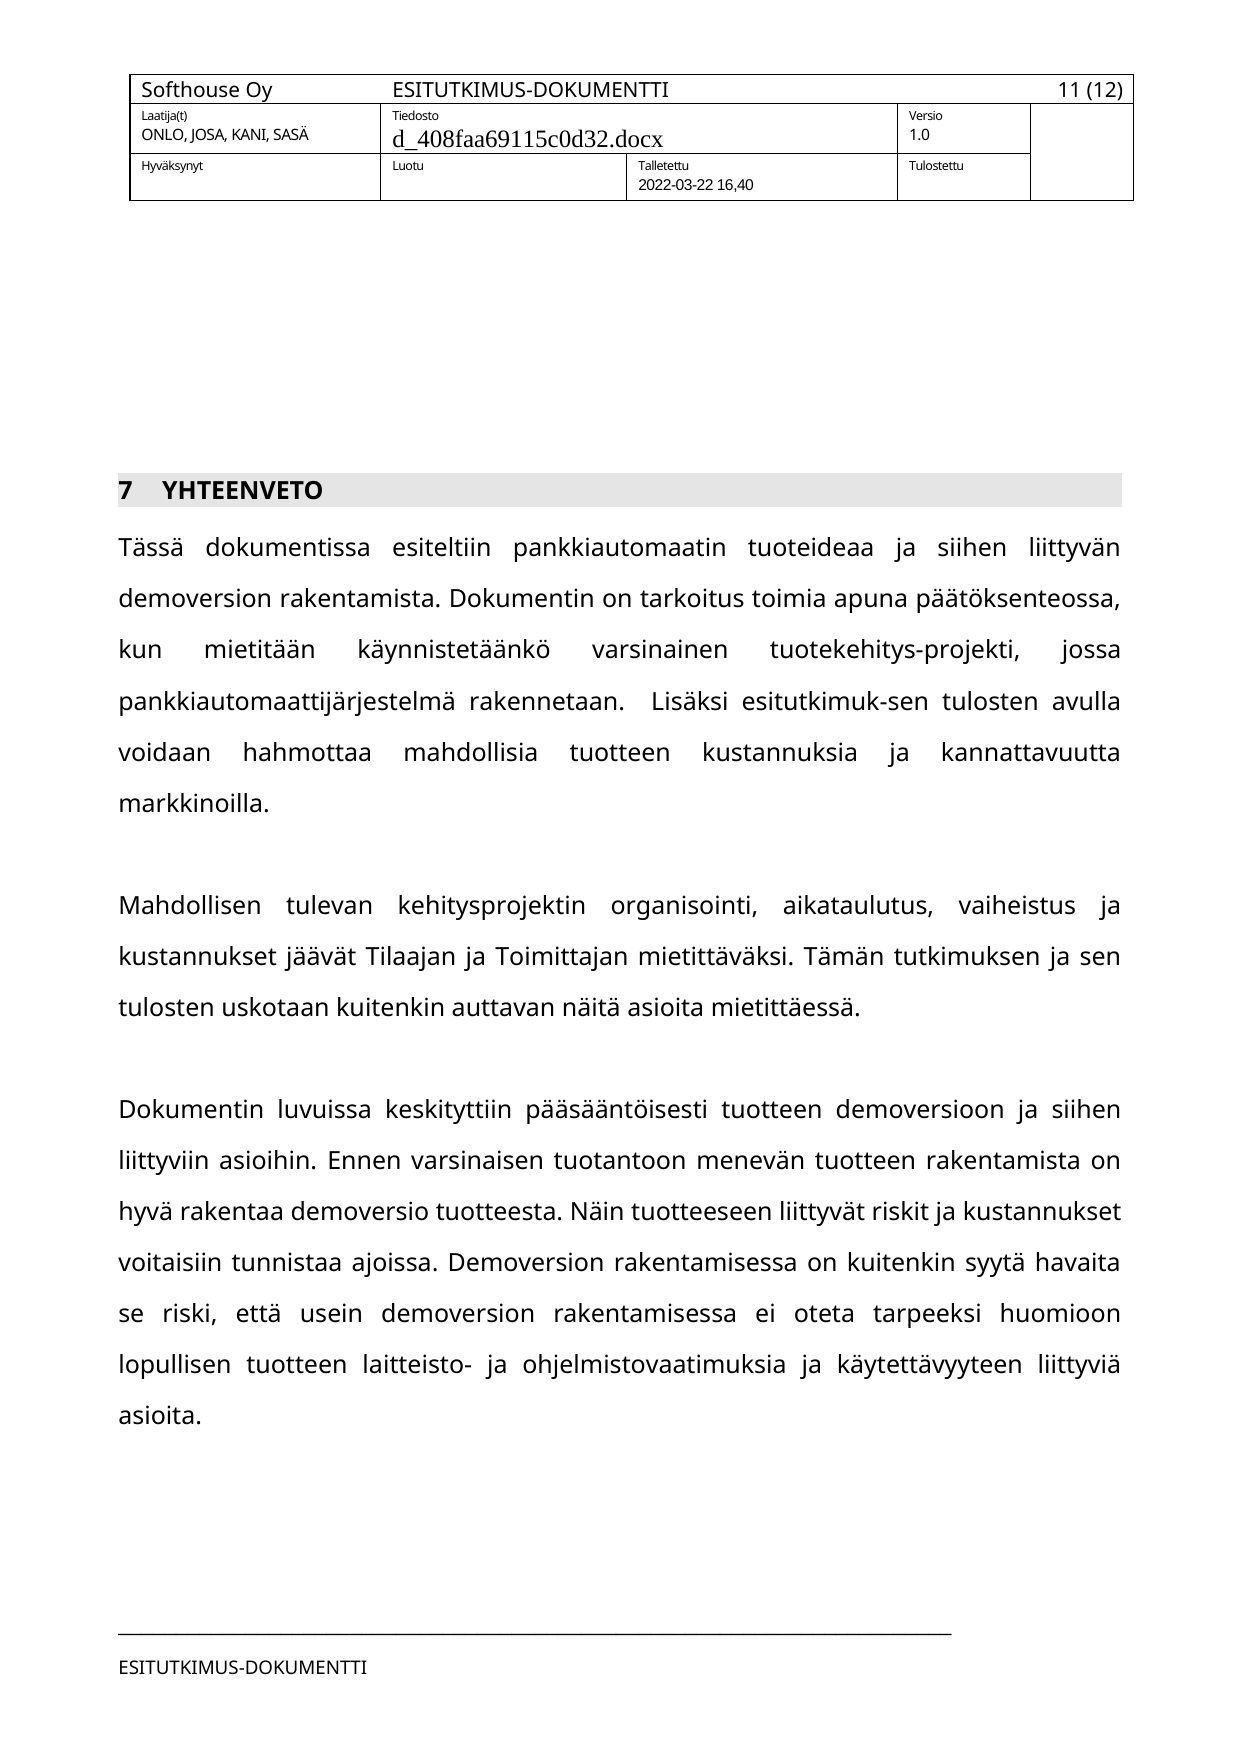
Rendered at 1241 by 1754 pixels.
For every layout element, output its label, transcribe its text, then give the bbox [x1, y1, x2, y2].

text Tässä dokumentissa esiteltiin pankkiautomaatin tuoteideaa ja siihen liittyvän demoversion rakentamista. Dokumentin on tarkoitus toimia apuna päätöksenteossa, kun mietitään käynnistetäänkö varsinainen tuotekehitys-projekti, jossa pankkiautomaattijärjestelmä rakennetaan. Lisäksi esitutkimuk-sen tulosten avulla voidaan hahmottaa mahdollisia tuotteen kustannuksia ja kannattavuutta markkinoilla. [118, 530, 1122, 819]
text Dokumentin luvuissa keskityttiin pääsääntöisesti tuotteen demoversioon ja siihen liittyviin asioihin. Ennen varsinaisen tuotantoon menevän tuotteen rakentamista on hyvä rakentaa demoversio tuotteesta. Näin tuotteeseen liittyvät riskit ja kustannukset voitaisiin tunnistaa ajoissa. Demoversion rakentamisessa on kuitenkin syytä havaita se riski, että usein demoversion rakentamisessa ei oteta tarpeeksi huomioon lopullisen tuotteen laitteisto- ja ohjelmistovaatimuksia ja käytettävyyteen liittyviä asioita. [118, 1091, 1122, 1432]
subtitle YHTEENVETO [118, 473, 1122, 507]
text Mahdollisen tulevan kehitysprojektin organisointi, aikataulutus, vaiheistus ja kustannukset jäävät Tilaajan ja Toimittajan mietittäväksi. Tämän tutkimuksen ja sen tulosten uskotaan kuitenkin auttavan näitä asioita mietittäessä. [118, 887, 1122, 1023]
